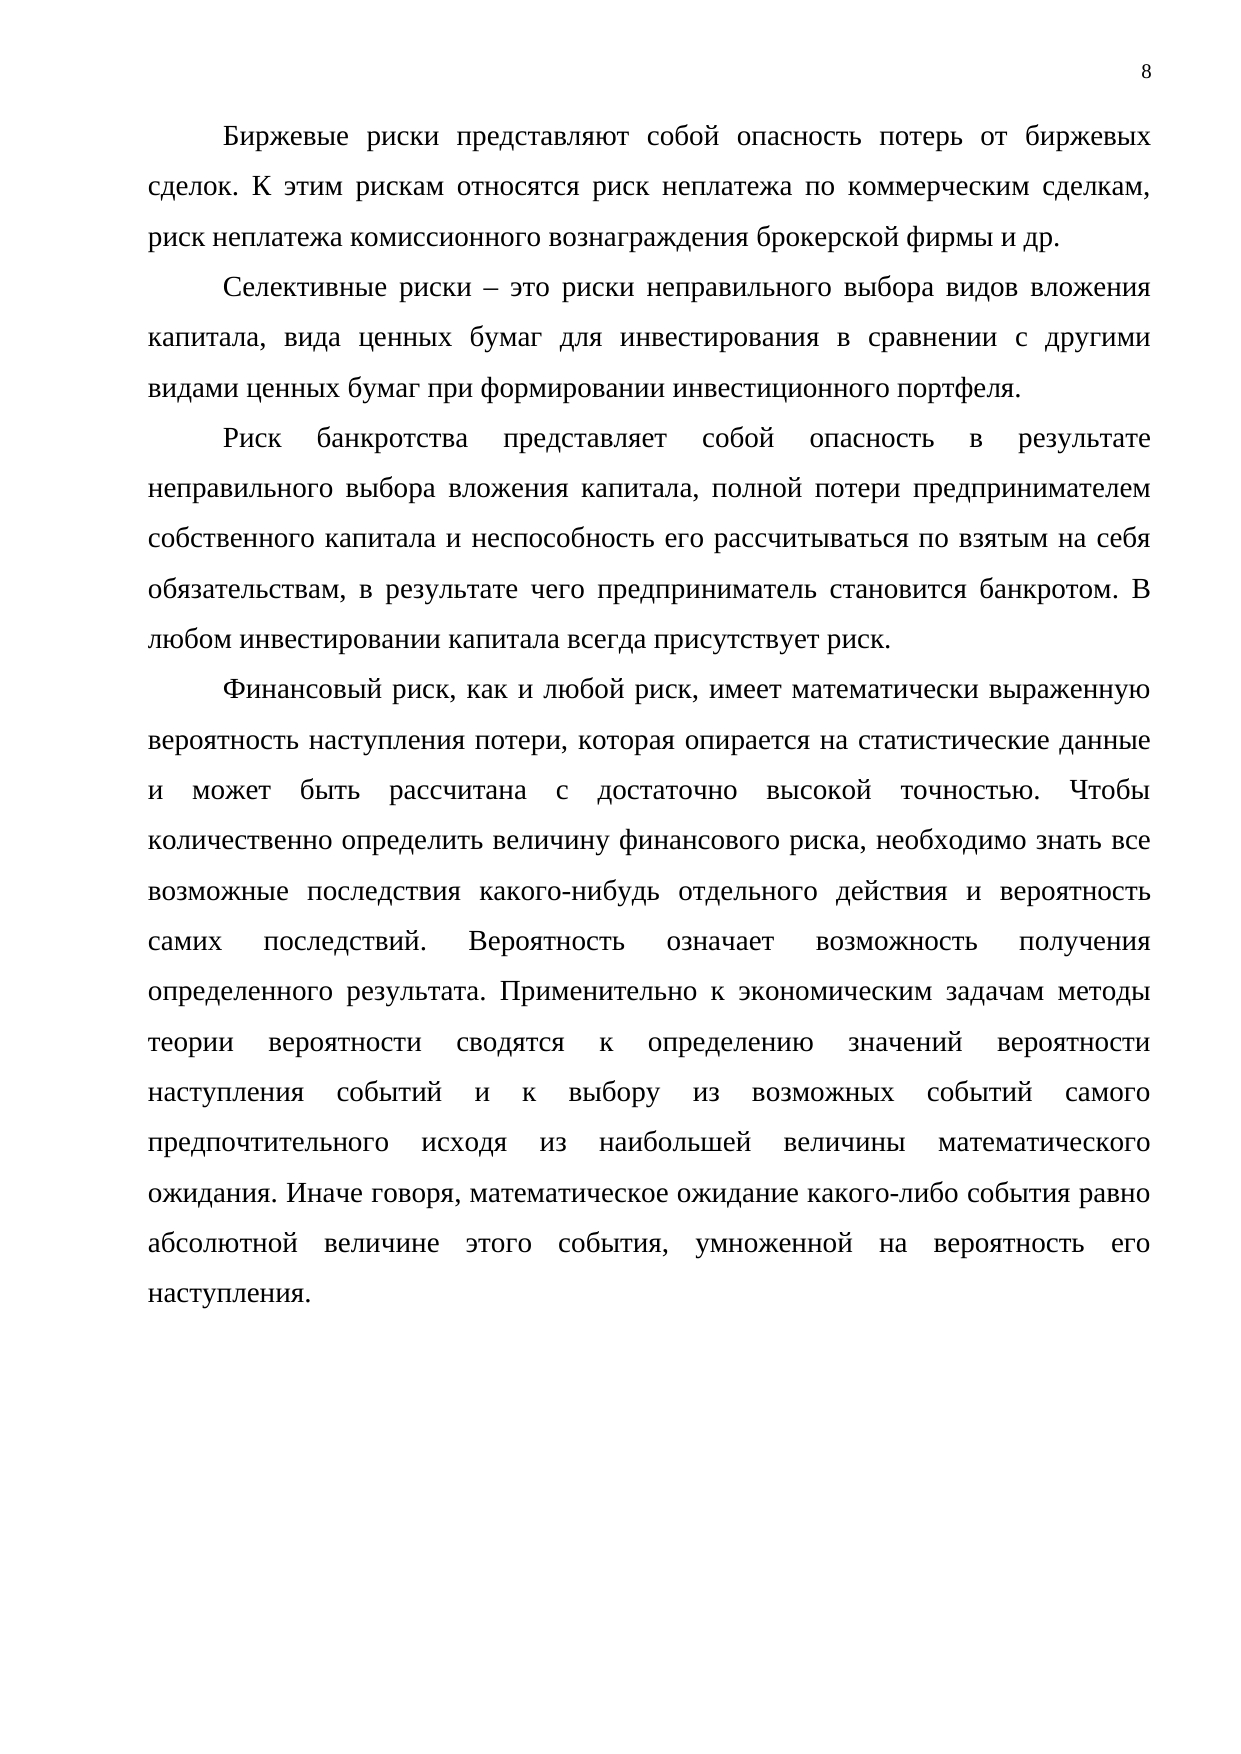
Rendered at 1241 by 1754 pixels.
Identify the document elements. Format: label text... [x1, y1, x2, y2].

text Финансовый риск, как и любой риск, имеет математически выраженную вероятность наступления потери, которая опирается на статистические данные и может быть рассчитана с достаточно высокой точностью. Чтобы количественно определить величину финансового риска, необходимо знать все возможные последствия какого-нибудь отдельного действия и вероятность самих последствий. Вероятность означает возможность получения определенного результата. Применительно к экономическим задачам методы теории вероятности сводятся к определению значений вероятности наступления событий и к выбору из возможных событий самого предпочтительного исходя из наибольшей величины математического ожидания. Иначе говоря, математическое ожидание какого-либо события равно абсолютной величине этого события, умноженной на вероятность его наступления. [148, 672, 1152, 1309]
text Биржевые риски представляют собой опасность потерь от биржевых сделок. К этим рискам относятся риск неплатежа по коммерческим сделкам, риск неплатежа комиссионного вознаграждения брокерской фирмы и др. [148, 118, 1152, 252]
text Риск банкротства представляет собой опасность в результате неправильного выбора вложения капитала, полной потери предпринимателем собственного капитала и неспособность его рассчитываться по взятым на себя обязательствам, в результате чего предприниматель становится банкротом. В любом инвестировании капитала всегда присутствует риск. [148, 420, 1152, 655]
text Селективные риски – это риски неправильного выбора видов вложения капитала, вида ценных бумаг для инвестирования в сравнении с другими видами ценных бумаг при формировании инвестиционного портфеля. [148, 269, 1152, 403]
